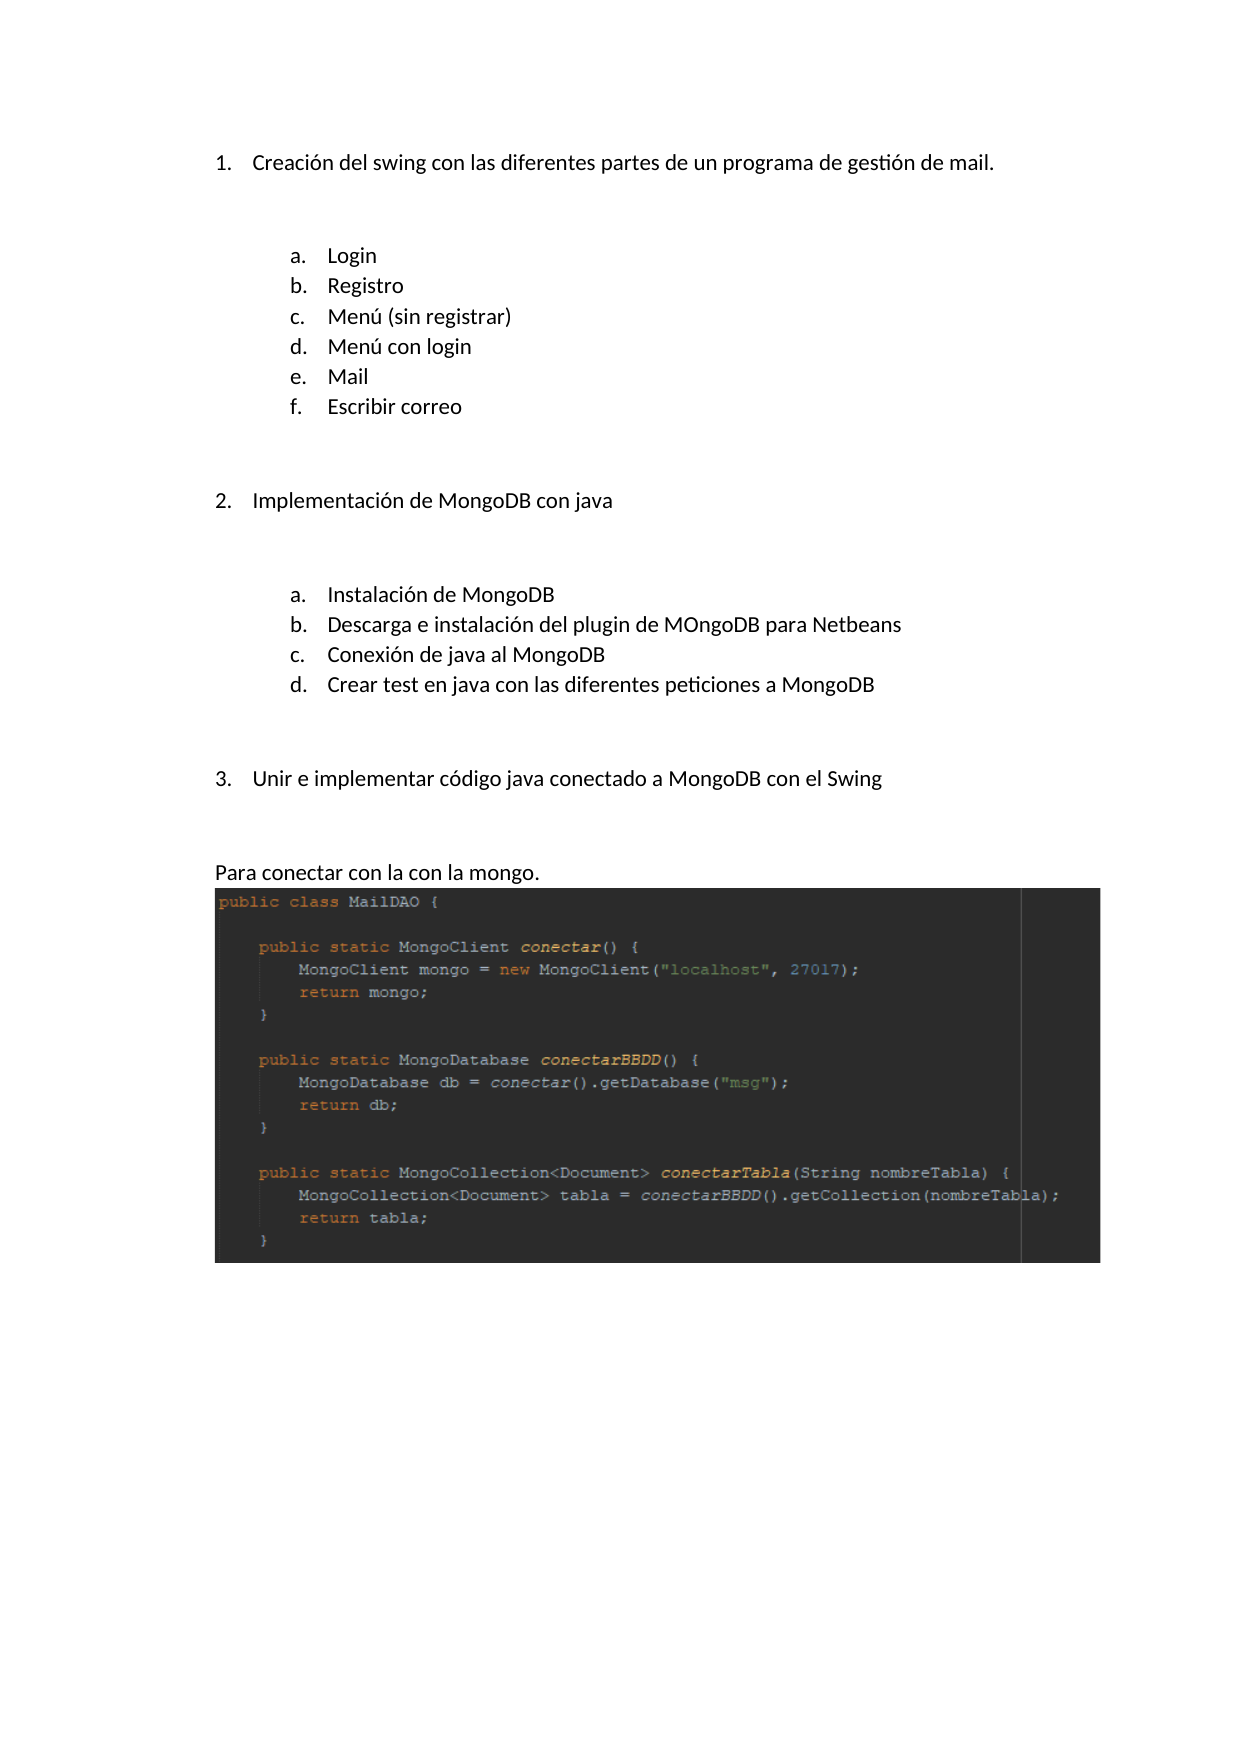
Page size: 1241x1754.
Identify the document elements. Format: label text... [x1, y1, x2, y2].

list Descarga e instalación del plugin de MOngoDB para Netbeans [290, 610, 1063, 638]
list Creación del swing con las diferentes partes de un programa de gestión de mail. [215, 148, 1063, 176]
list Mail [290, 362, 1063, 390]
text Para conectar con la con la mongo. [215, 858, 1063, 888]
list Instalación de MongoDB [290, 580, 1063, 608]
picture [214, 888, 1101, 1263]
list Conexión de java al MongoDB [290, 640, 1063, 668]
list Menú con login [290, 332, 1063, 360]
list Login [290, 241, 1063, 269]
list Crear test en java con las diferentes peticiones a MongoDB [290, 671, 1063, 698]
list Implementación de MongoDB con java [215, 486, 1063, 514]
list Unir e implementar código java conectado a MongoDB con el Swing [215, 764, 1063, 792]
list Menú (sin registrar) [290, 302, 1063, 330]
list Escribir correo [290, 392, 1063, 420]
list Registro [290, 272, 1063, 299]
